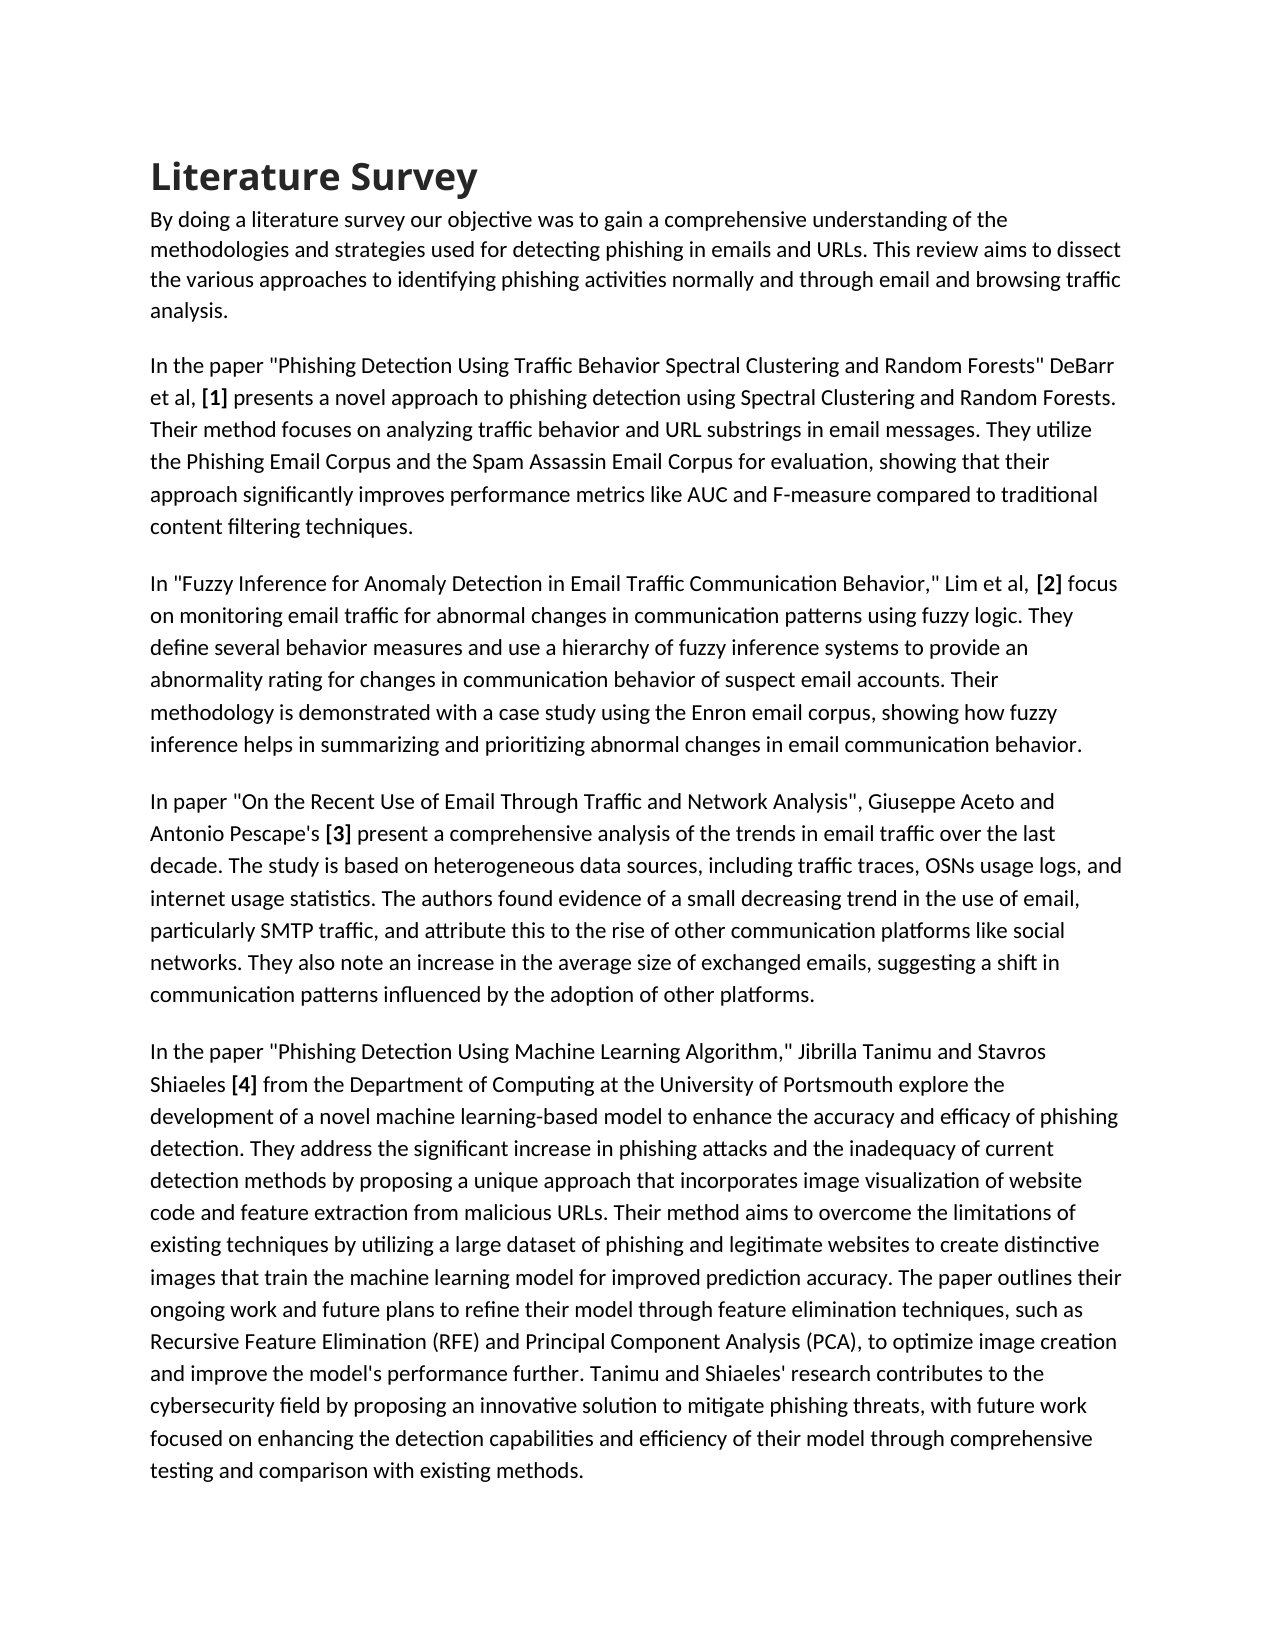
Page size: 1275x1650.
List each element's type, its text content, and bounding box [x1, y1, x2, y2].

text In the paper "Phishing Detection Using Traffic Behavior Spectral Clustering and Random Forests" DeBarr et al, [1] presents a novel approach to phishing detection using Spectral Clustering and Random Forests. Their method focuses on analyzing traffic behavior and URL substrings in email messages. They utilize the Phishing Email Corpus and the Spam Assassin Email Corpus for evaluation, showing that their approach significantly improves performance metrics like AUC and F-measure compared to traditional content filtering techniques. [150, 351, 1125, 540]
text In the paper "Phishing Detection Using Machine Learning Algorithm," Jibrilla Tanimu and Stavros Shiaeles [4] from the Department of Computing at the University of Portsmouth explore the development of a novel machine learning-based model to enhance the accuracy and efficacy of phishing detection. They address the significant increase in phishing attacks and the inadequacy of current detection methods by proposing a unique approach that incorporates image visualization of website code and feature extraction from malicious URLs. Their method aims to overcome the limitations of existing techniques by utilizing a large dataset of phishing and legitimate websites to create distinctive images that train the machine learning model for improved prediction accuracy. The paper outlines their ongoing work and future plans to refine their model through feature elimination techniques, such as Recursive Feature Elimination (RFE) and Principal Component Analysis (PCA), to optimize image creation and improve the model's performance further. Tanimu and Shiaeles' research contributes to the cybersecurity field by proposing an innovative solution to mitigate phishing threats, with future work focused on enhancing the detection capabilities and efficiency of their model through comprehensive testing and comparison with existing methods. [150, 1037, 1125, 1484]
text By doing a literature survey our objective was to gain a comprehensive understanding of the methodologies and strategies used for detecting phishing in emails and URLs. This review aims to dissect the various approaches to identifying phishing activities normally and through email and browsing traffic analysis. [150, 205, 1125, 324]
subtitle Literature Survey [150, 150, 1125, 201]
text In "Fuzzy Inference for Anomaly Detection in Email Traffic Communication Behavior," Lim et al, [2] focus on monitoring email traffic for abnormal changes in communication patterns using fuzzy logic. They define several behavior measures and use a hierarchy of fuzzy inference systems to provide an abnormality rating for changes in communication behavior of suspect email accounts. Their methodology is demonstrated with a case study using the Enron email corpus, showing how fuzzy inference helps in summarizing and prioritizing abnormal changes in email communication behavior. [150, 569, 1125, 758]
text In paper "On the Recent Use of Email Through Traffic and Network Analysis", Giuseppe Aceto and Antonio Pescape's [3] present a comprehensive analysis of the trends in email traffic over the last decade. The study is based on heterogeneous data sources, including traffic traces, OSNs usage logs, and internet usage statistics. The authors found evidence of a small decreasing trend in the use of email, particularly SMTP traffic, and attribute this to the rise of other communication platforms like social networks. They also note an increase in the average size of exchanged emails, suggesting a shift in communication patterns influenced by the adoption of other platforms. [150, 787, 1125, 1008]
